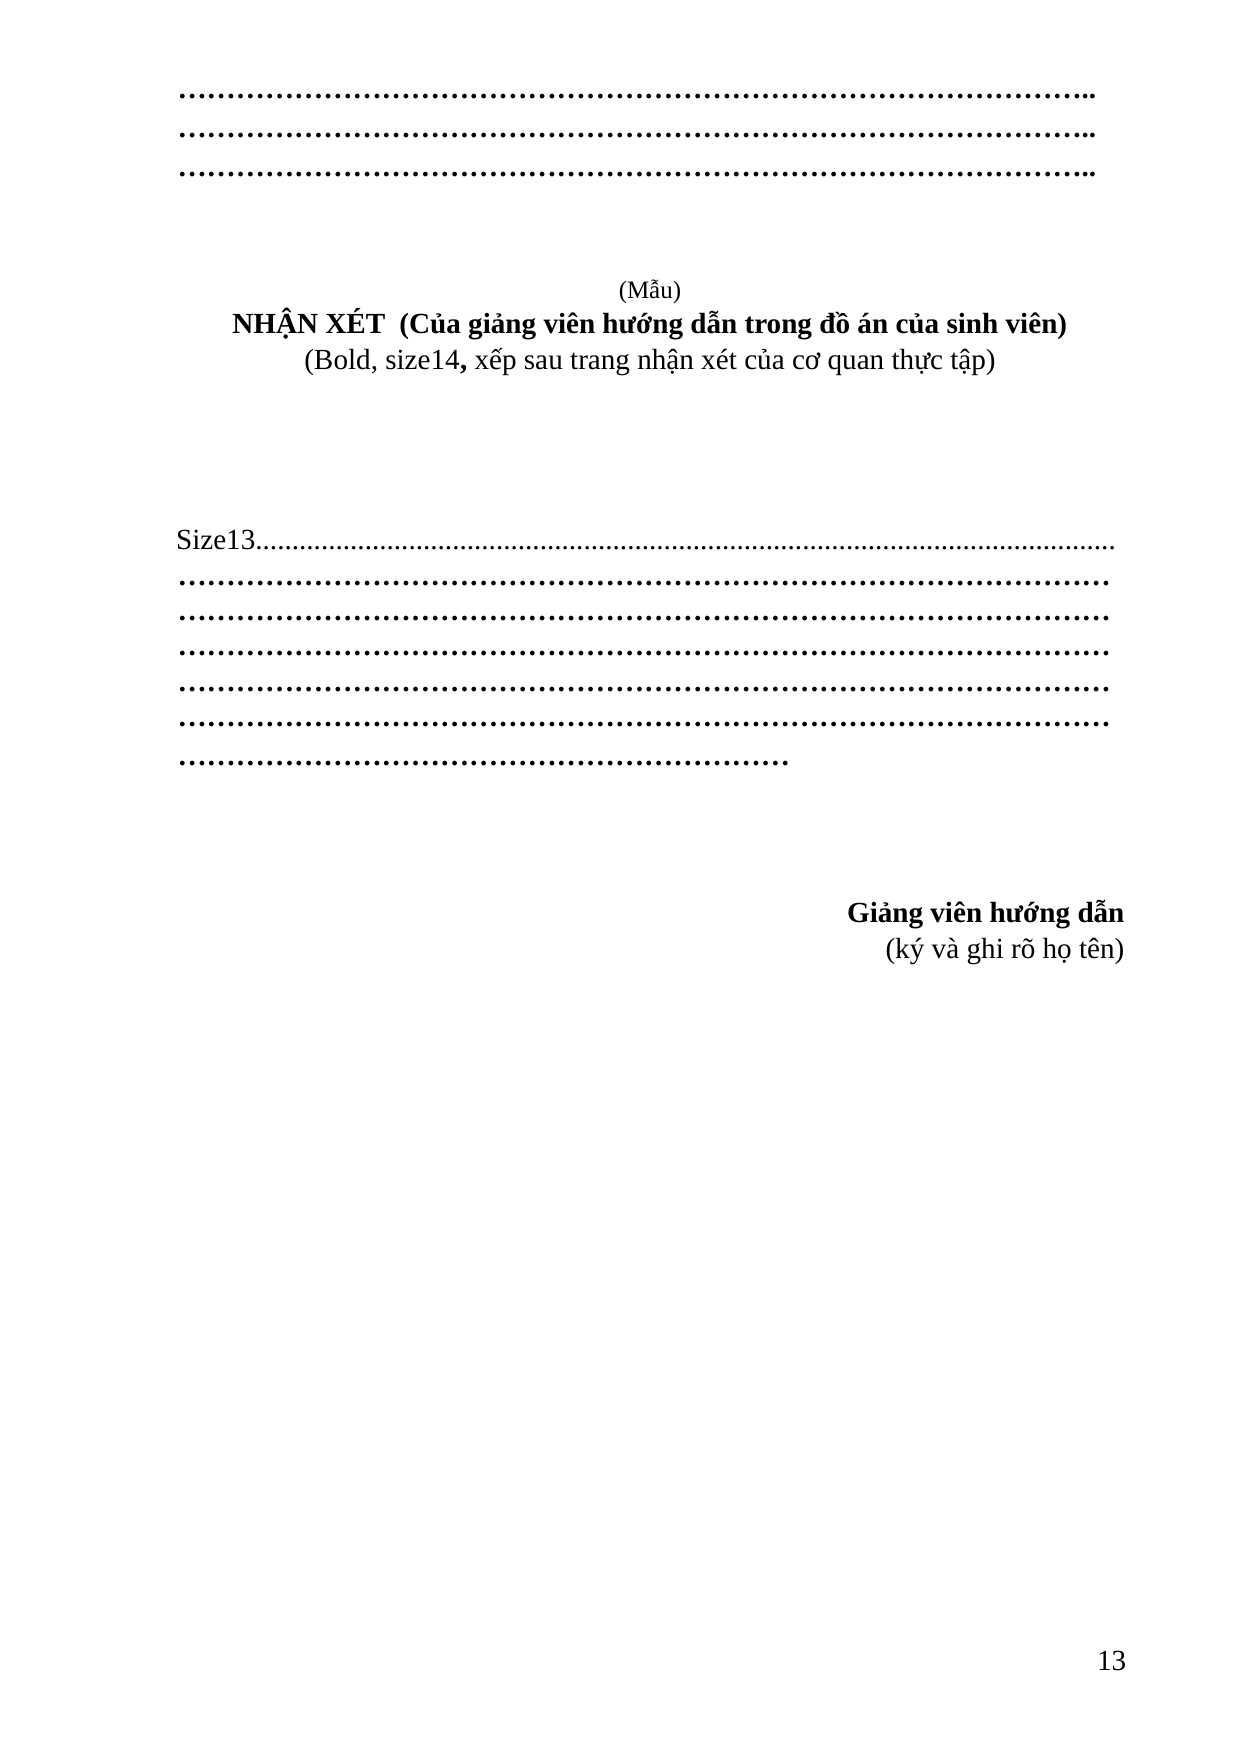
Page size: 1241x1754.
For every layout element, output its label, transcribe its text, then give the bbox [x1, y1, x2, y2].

text …………………………………………………………………………………… [177, 593, 1169, 627]
text …………………………………………………………………………………… [177, 628, 1169, 662]
text ………………………………………………………………………………….. [177, 149, 1169, 182]
text …………………………………………………………………………………… [177, 558, 1169, 591]
text …………………………………………………………………………………… [177, 699, 1169, 733]
text ……………………………………………………… [177, 738, 1169, 772]
subtitle (ký và ghi rõ họ tên) [177, 931, 1124, 965]
text Size13...................................................................................................................... [176, 522, 1124, 555]
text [177, 71, 1169, 104]
text (Mẫu) [177, 275, 1123, 304]
text …………………………………………………………………………………… [177, 664, 1169, 697]
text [177, 110, 1169, 143]
text (Bold, size14, xếp sau trang nhận xét của cơ quan thực tập) [177, 342, 1123, 376]
subtitle NHẬN XÉT (Của giảng viên hướng dẫn trong đồ án của sinh viên) [177, 306, 1123, 339]
text Giảng viên hướng dẫn [177, 895, 1124, 929]
